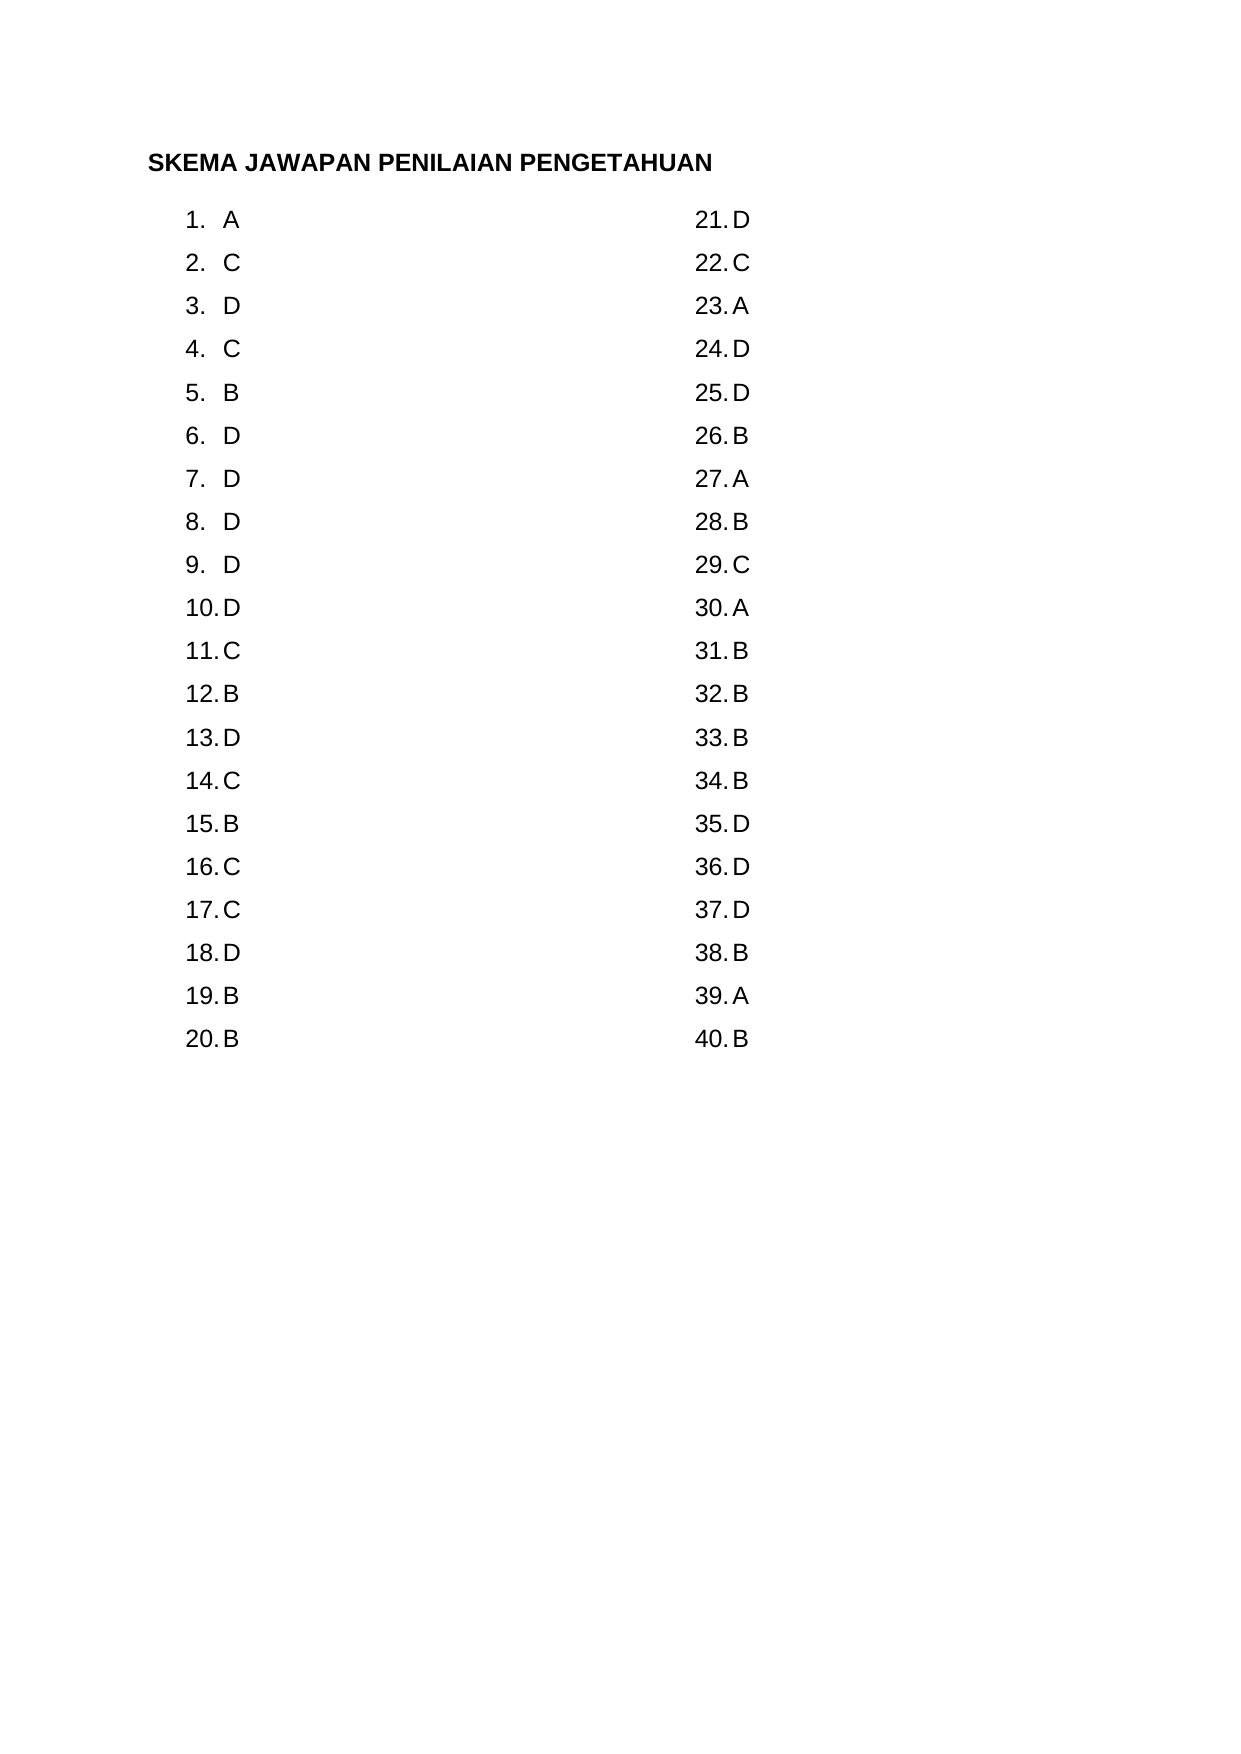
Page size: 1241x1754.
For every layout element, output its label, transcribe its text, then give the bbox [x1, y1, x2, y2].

list D [694, 205, 1093, 234]
list B [185, 378, 583, 406]
list B [694, 679, 1093, 708]
list C [185, 852, 583, 881]
list B [694, 421, 1093, 449]
list D [185, 723, 583, 751]
list D [185, 291, 583, 320]
list A [694, 464, 1093, 493]
list B [694, 766, 1093, 794]
list A [694, 981, 1093, 1010]
list B [185, 1024, 583, 1053]
list C [185, 248, 583, 277]
list B [185, 679, 583, 708]
list A [694, 593, 1093, 622]
list B [185, 809, 583, 838]
list D [694, 852, 1093, 881]
list B [694, 636, 1093, 665]
list D [185, 421, 583, 449]
text SKEMA JAWAPAN PENILAIAN PENGETAHUAN [148, 148, 1093, 176]
list B [694, 507, 1093, 536]
list B [694, 723, 1093, 751]
list D [185, 507, 583, 536]
list C [185, 766, 583, 794]
list D [694, 378, 1093, 406]
list D [694, 334, 1093, 363]
list D [694, 809, 1093, 838]
list C [694, 550, 1093, 579]
list D [694, 895, 1093, 924]
list D [185, 938, 583, 967]
list C [185, 895, 583, 924]
list D [185, 550, 583, 579]
list C [185, 636, 583, 665]
list C [694, 248, 1093, 277]
list B [694, 938, 1093, 967]
list C [185, 334, 583, 363]
list D [185, 593, 583, 622]
list A [694, 291, 1093, 320]
list B [185, 981, 583, 1010]
list D [185, 464, 583, 493]
list A [185, 205, 583, 234]
list B [694, 1024, 1093, 1053]
